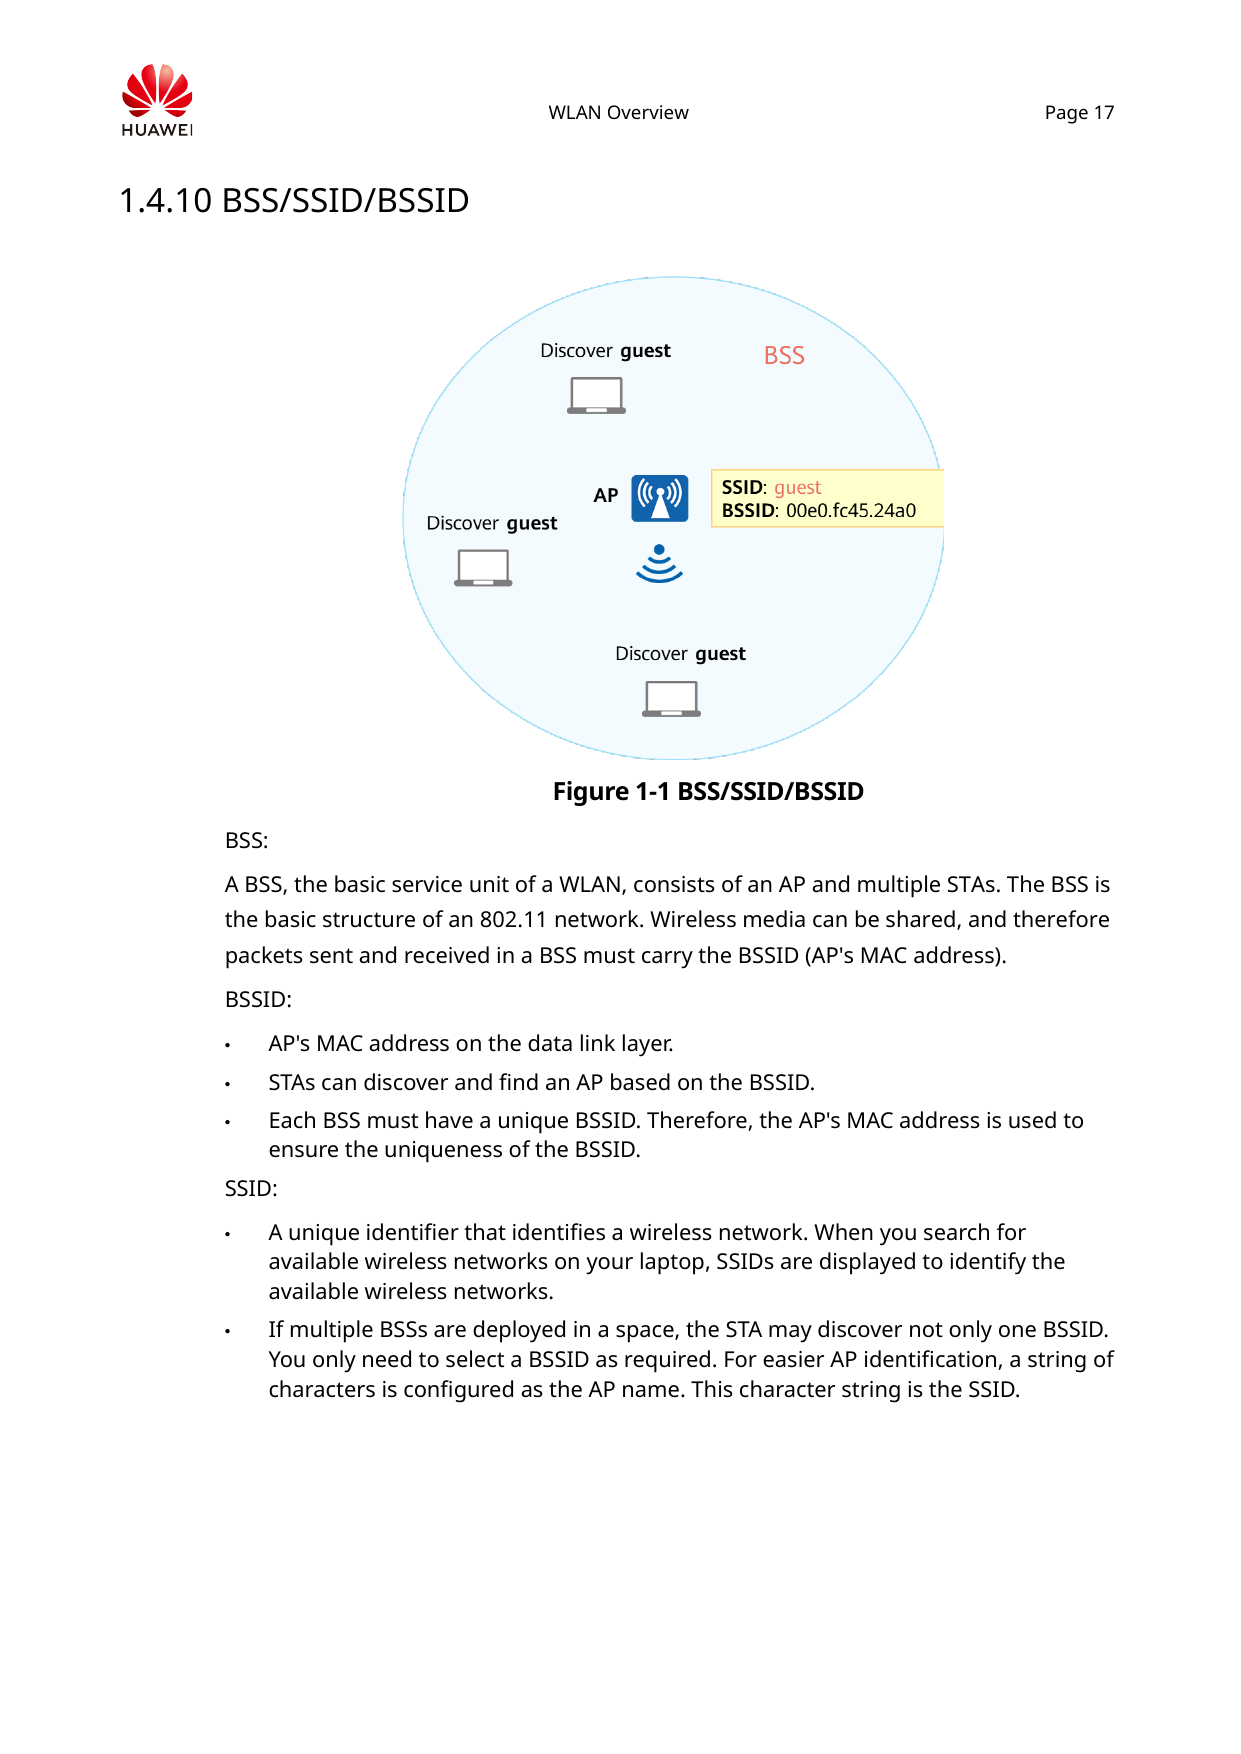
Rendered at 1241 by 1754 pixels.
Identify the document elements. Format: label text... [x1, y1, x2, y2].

picture [402, 276, 944, 760]
text AP's MAC address on the data link layer. [224, 1028, 1122, 1058]
text SSID: [224, 1172, 1122, 1202]
text STAs can discover and find an AP based on the BSSID. [224, 1066, 1122, 1096]
subtitle BSS/SSID/BSSID [118, 177, 1122, 223]
text A unique identifier that identifies a wireless network. When you search for available wireless networks on your laptop, SSIDs are displayed to identify the available wireless networks. [224, 1217, 1122, 1306]
text If multiple BSSs are deployed in a space, the STA may discover not only one BSSID. You only need to select a BSSID as required. For easier AP identification, a string of characters is configured as the AP name. This character string is the SSID. [224, 1314, 1122, 1404]
text A BSS, the basic service unit of a WLAN, consists of an AP and multiple STAs. The BSS is the basic structure of an 802.11 network. Wireless media can be shared, and therefore packets sent and received in a BSS must carry the BSSID (AP's MAC address). [224, 869, 1122, 970]
picture [122, 64, 193, 136]
text BSS/SSID/BSSID [295, 774, 1122, 808]
text BSS: [224, 825, 1122, 854]
text BSSID: [224, 984, 1122, 1014]
text Each BSS must have a unique BSSID. Therefore, the AP's MAC address is used to ensure the uniqueness of the BSSID. [224, 1104, 1122, 1164]
